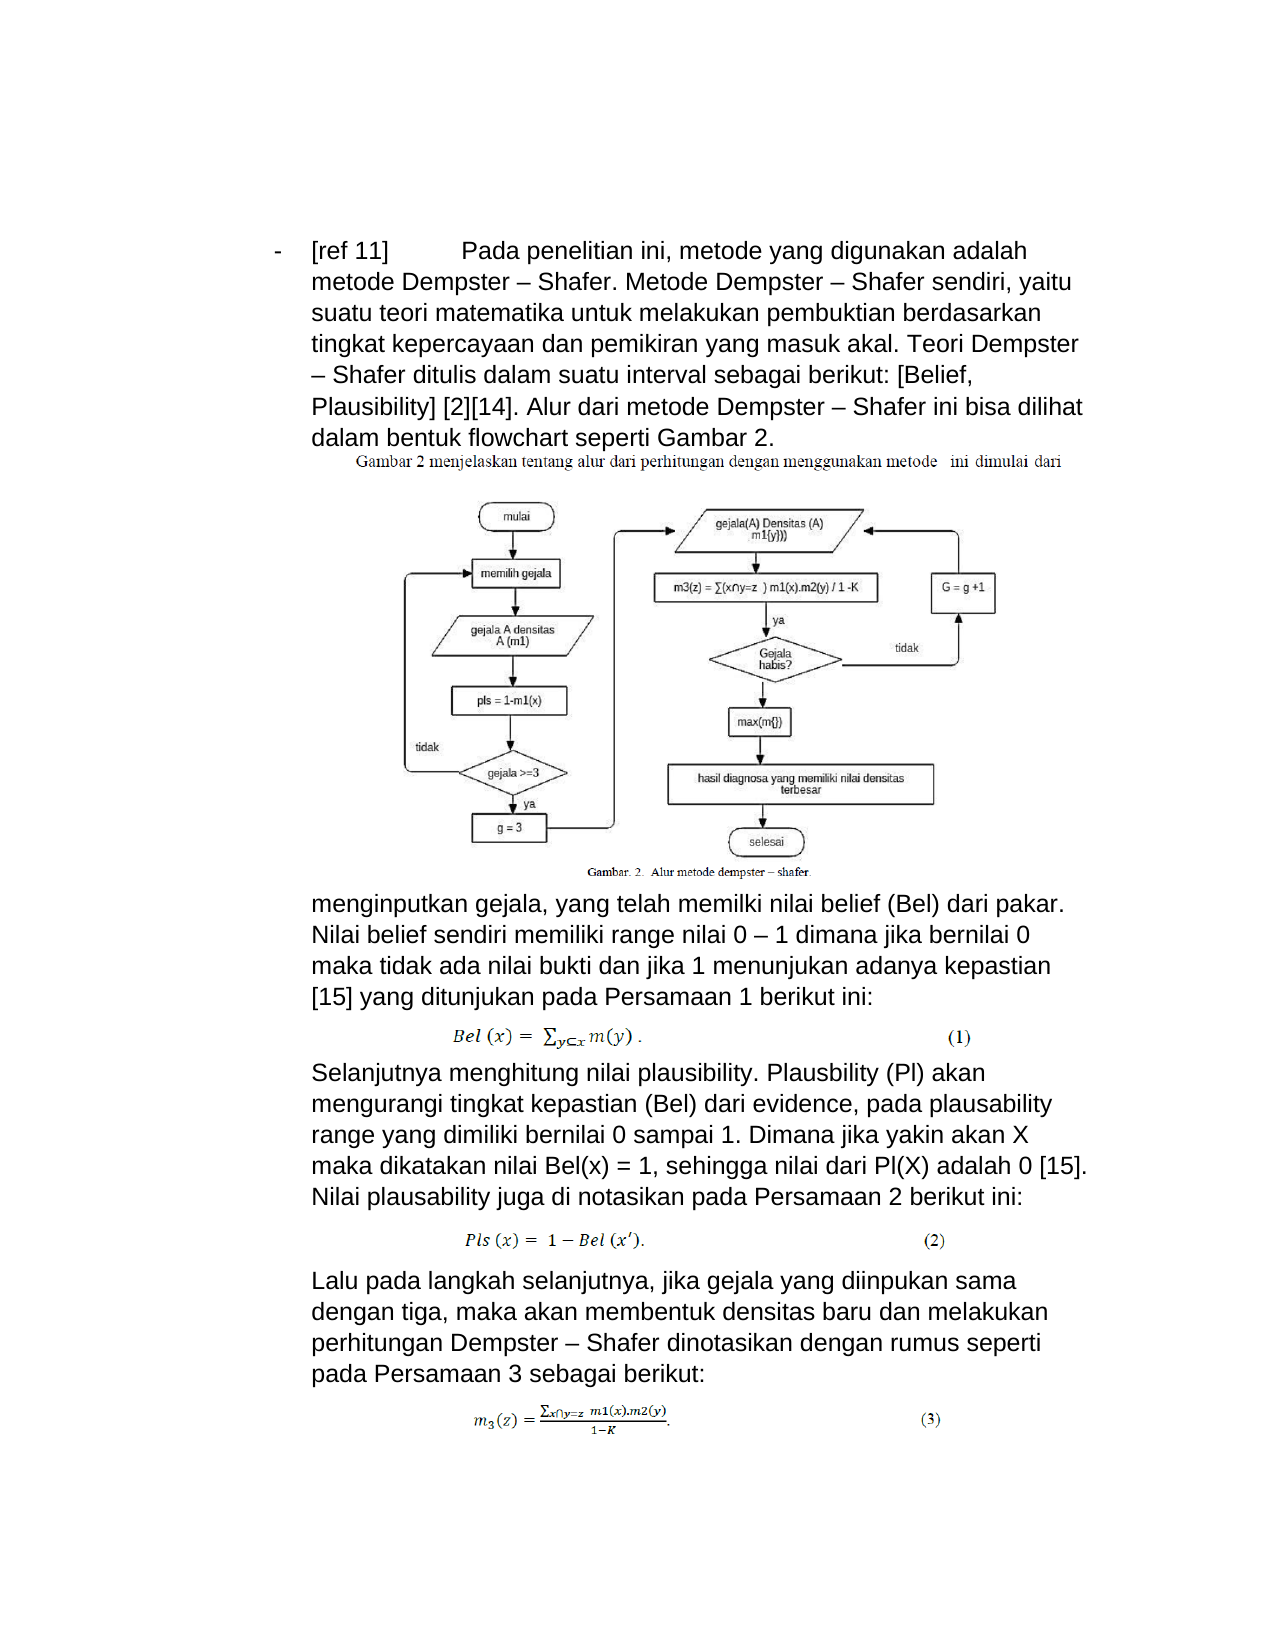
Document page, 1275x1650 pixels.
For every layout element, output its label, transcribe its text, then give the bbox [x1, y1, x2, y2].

list Lalu pada langkah selanjutnya, jika gejala yang diinpukan sama dengan tiga, maka akan membentuk densitas baru dan melakukan perhitungan Dempster – Shafer dinotasikan dengan rumus seperti pada Persamaan 3 sebagai berikut: [311, 1266, 1098, 1388]
picture [456, 1213, 953, 1265]
list menginputkan gejala, yang telah memilki nilai belief (Bel) dari pakar. Nilai belief sendiri memiliki range nilai 0 – 1 dimana jika bernilai 0 maka tidak ada nilai bukti dan jika 1 menunjukan adanya kepastian [15] yang ditunjukan pada Persamaan 1 berikut ini: [311, 889, 1098, 1011]
list Selanjutnya menghitung nilai plausibility. Plausbility (Pl) akan mengurangi tingkat kepastian (Bel) dari evidence, pada plausability range yang dimiliki bernilai 0 sampai 1. Dimana jika yakin akan X maka dikatakan nilai Bel(x) = 1, sehingga nilai dari Pl(X) adalah 0 [15]. Nilai plausability juga di notasikan pada Persamaan 2 berikut ini: [311, 1058, 1098, 1211]
picture [338, 453, 1071, 887]
picture [461, 1390, 948, 1450]
list [ref 11] Pada penelitian ini, metode yang digunakan adalah metode Dempster – Shafer. Metode Dempster – Shafer sendiri, yaitu suatu teori matematika untuk melakukan pembuktian berdasarkan tingkat kepercayaan dan pemikiran yang masuk akal. Teori Dempster – Shafer ditulis dalam suatu interval sebagai berikut: [Belief, Plausibility] [2][14]. Alur dari metode Dempster – Shafer ini bisa dilihat dalam bentuk flowchart seperti Gambar 2. [274, 236, 1098, 451]
picture [427, 1012, 982, 1056]
